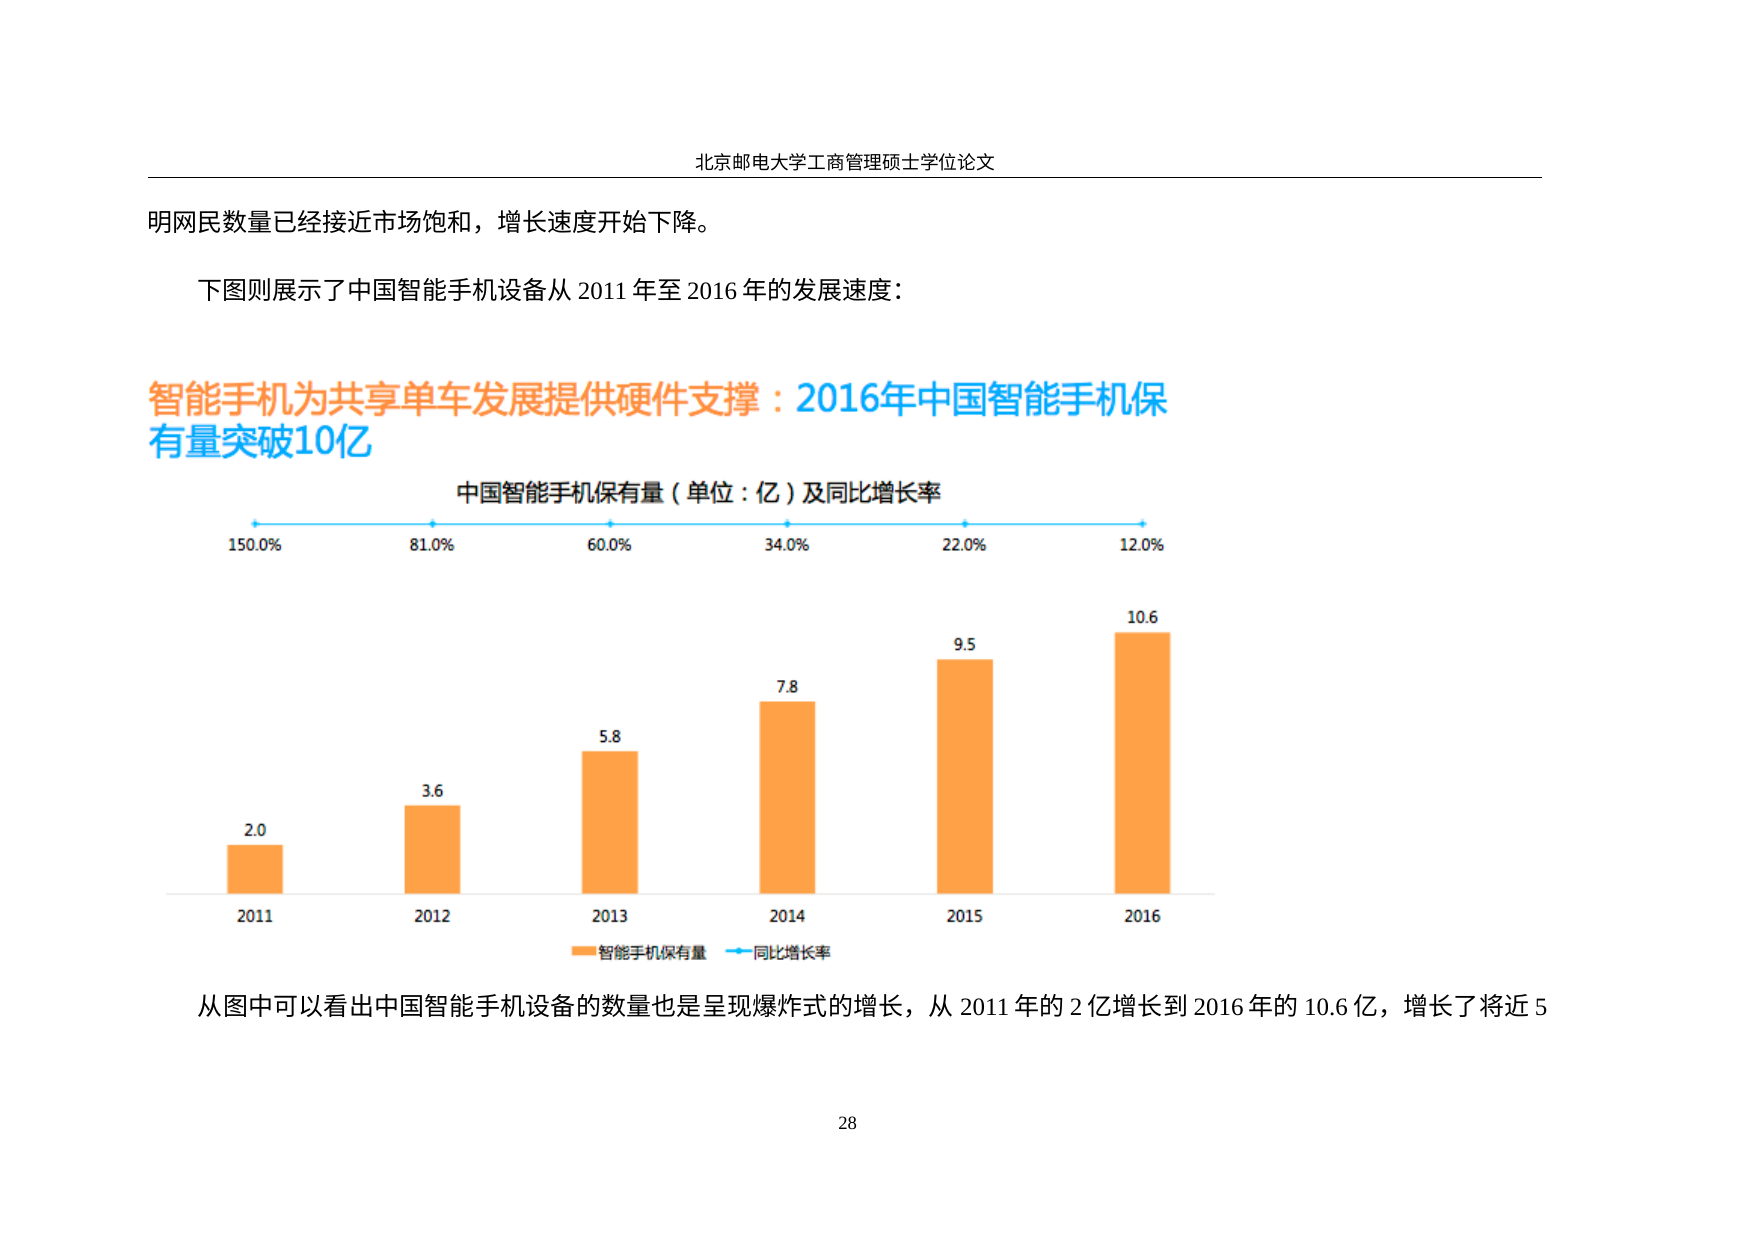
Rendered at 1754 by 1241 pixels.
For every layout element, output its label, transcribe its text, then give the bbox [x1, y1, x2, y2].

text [148, 970, 1547, 1038]
picture [147, 359, 1215, 969]
text 下图则展示了中国智能手机设备从2011年至2016年的发展速度： [148, 255, 1547, 323]
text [148, 187, 1547, 255]
